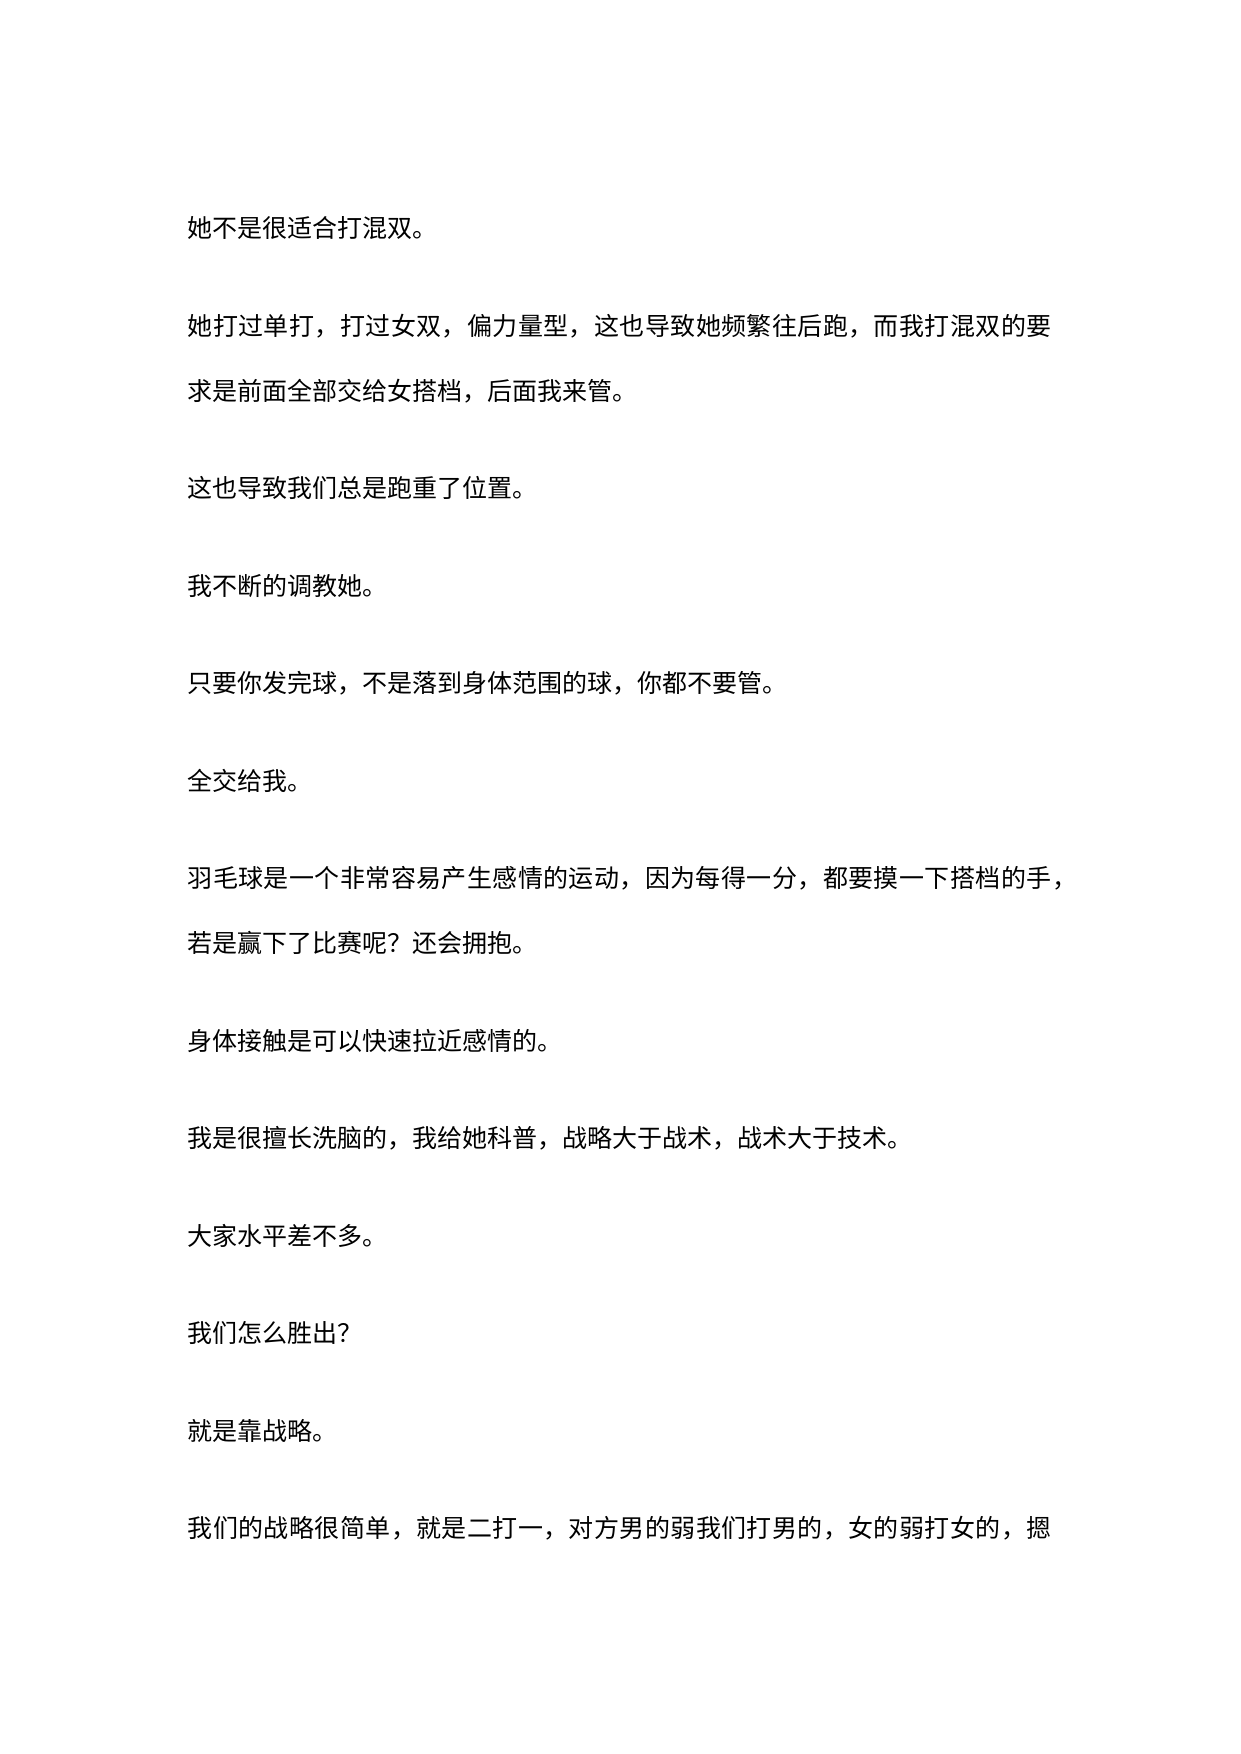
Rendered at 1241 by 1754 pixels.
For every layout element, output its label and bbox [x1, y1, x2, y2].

text [187, 162, 1053, 1559]
